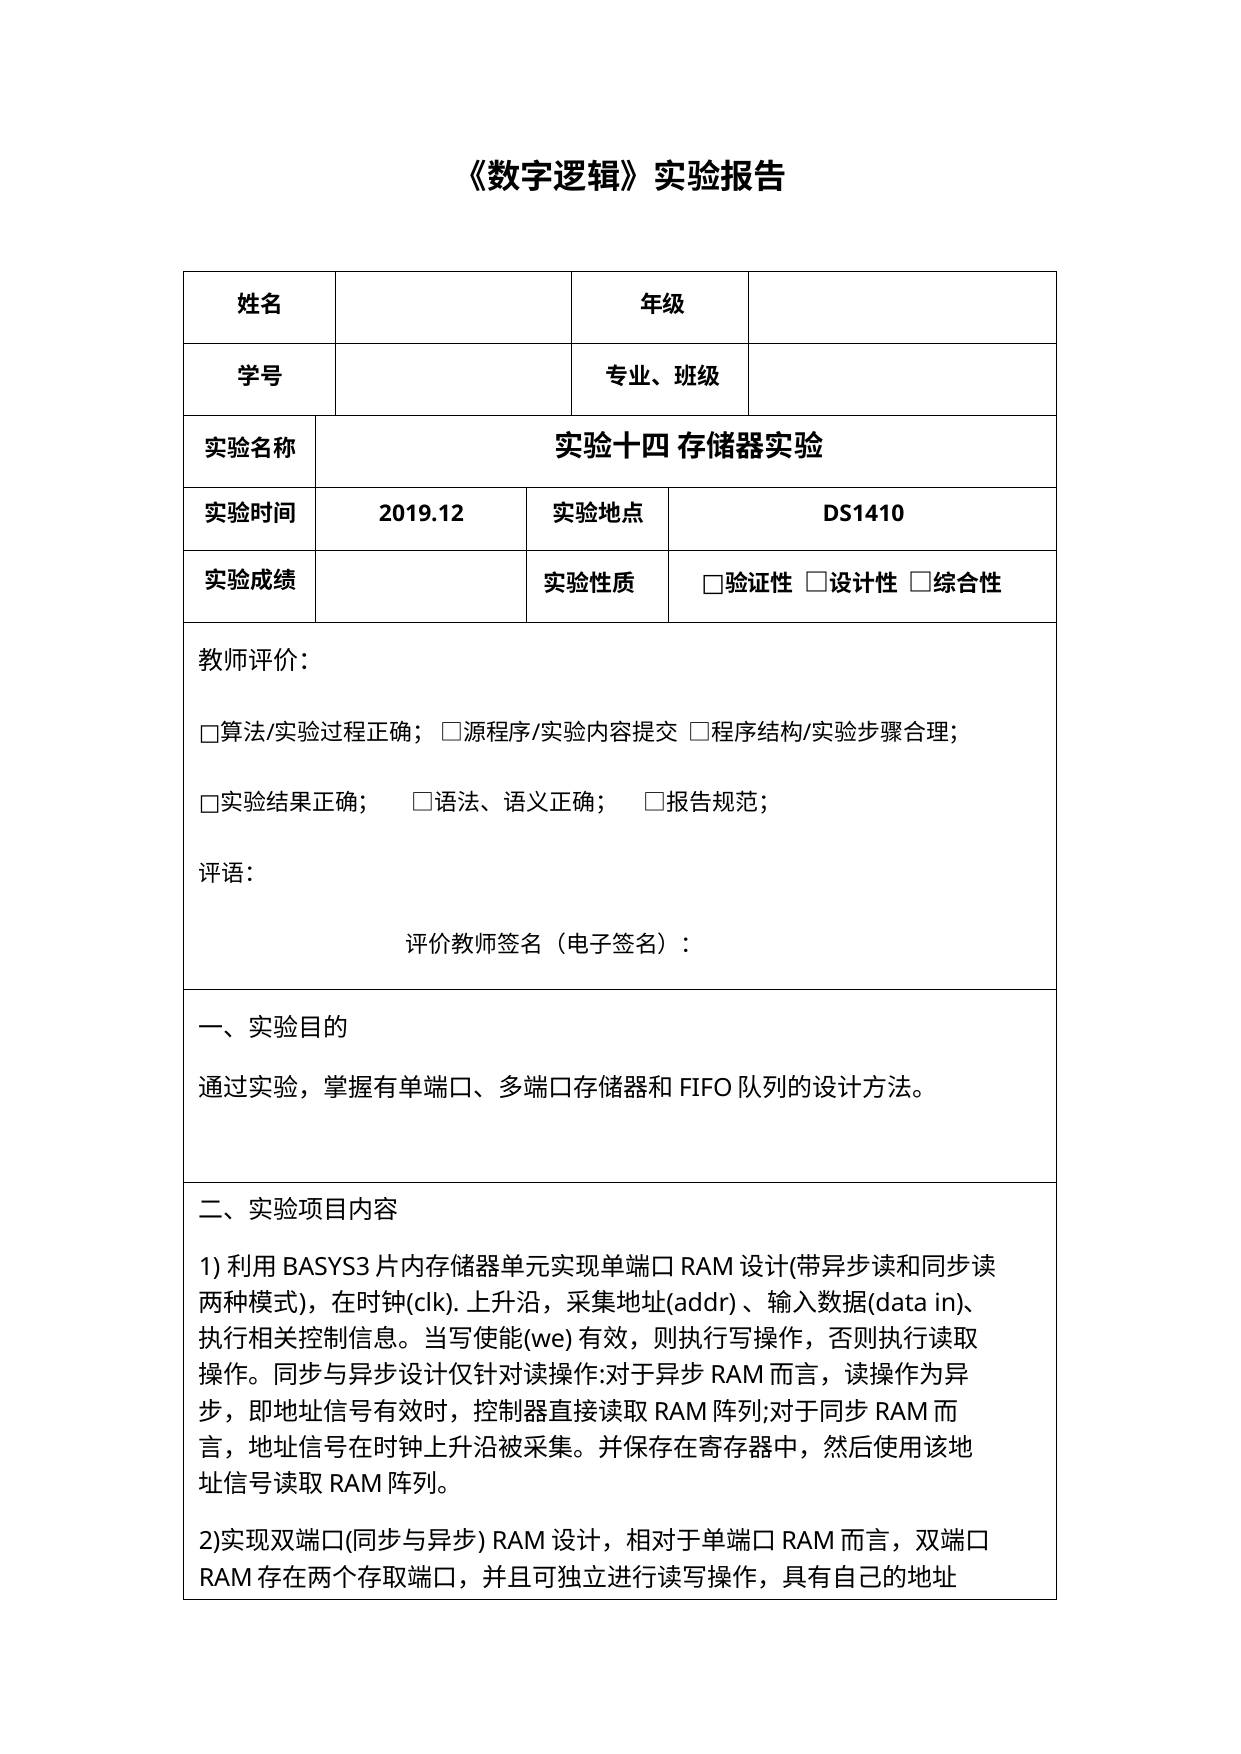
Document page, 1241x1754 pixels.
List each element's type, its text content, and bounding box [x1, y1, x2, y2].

table_header [749, 272, 1056, 343]
table_header 姓名 [184, 272, 335, 343]
table_cell 学号 [184, 344, 335, 415]
table_cell 教师评价： □算法/实验过程正确； □源程序/实验内容提交 □程序结构/实验步骤合理； □实验结果正确； □语法、语义正确； □报告规范； 评语： 评价教师签名（电子签名）： [184, 623, 1056, 989]
table_cell [316, 551, 526, 622]
table_cell 实验性质 [527, 551, 668, 622]
table_cell [336, 344, 571, 415]
table_header [336, 272, 571, 343]
table_cell DS1410 [669, 488, 1056, 550]
table_cell □验证性 □设计性 □综合性 [669, 551, 1056, 622]
table_cell 实验十四 存储器实验 [316, 416, 1056, 487]
table_cell 实验名称 [184, 416, 315, 487]
table_header 年级 [572, 272, 748, 343]
table_cell 实验地点 [527, 488, 668, 550]
table_cell 实验时间 [184, 488, 315, 550]
table_cell [749, 344, 1056, 415]
table_cell 专业、班级 [572, 344, 748, 415]
text 《数字逻辑》实验报告 [187, 150, 1053, 198]
table_cell 一、实验目的 通过实验，掌握有单端口、多端口存储器和FIFO队列的设计方法。 [184, 990, 1056, 1182]
table_cell 2019.12 [316, 488, 526, 550]
table_cell 实验成绩 [184, 551, 315, 622]
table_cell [184, 1183, 1056, 1599]
